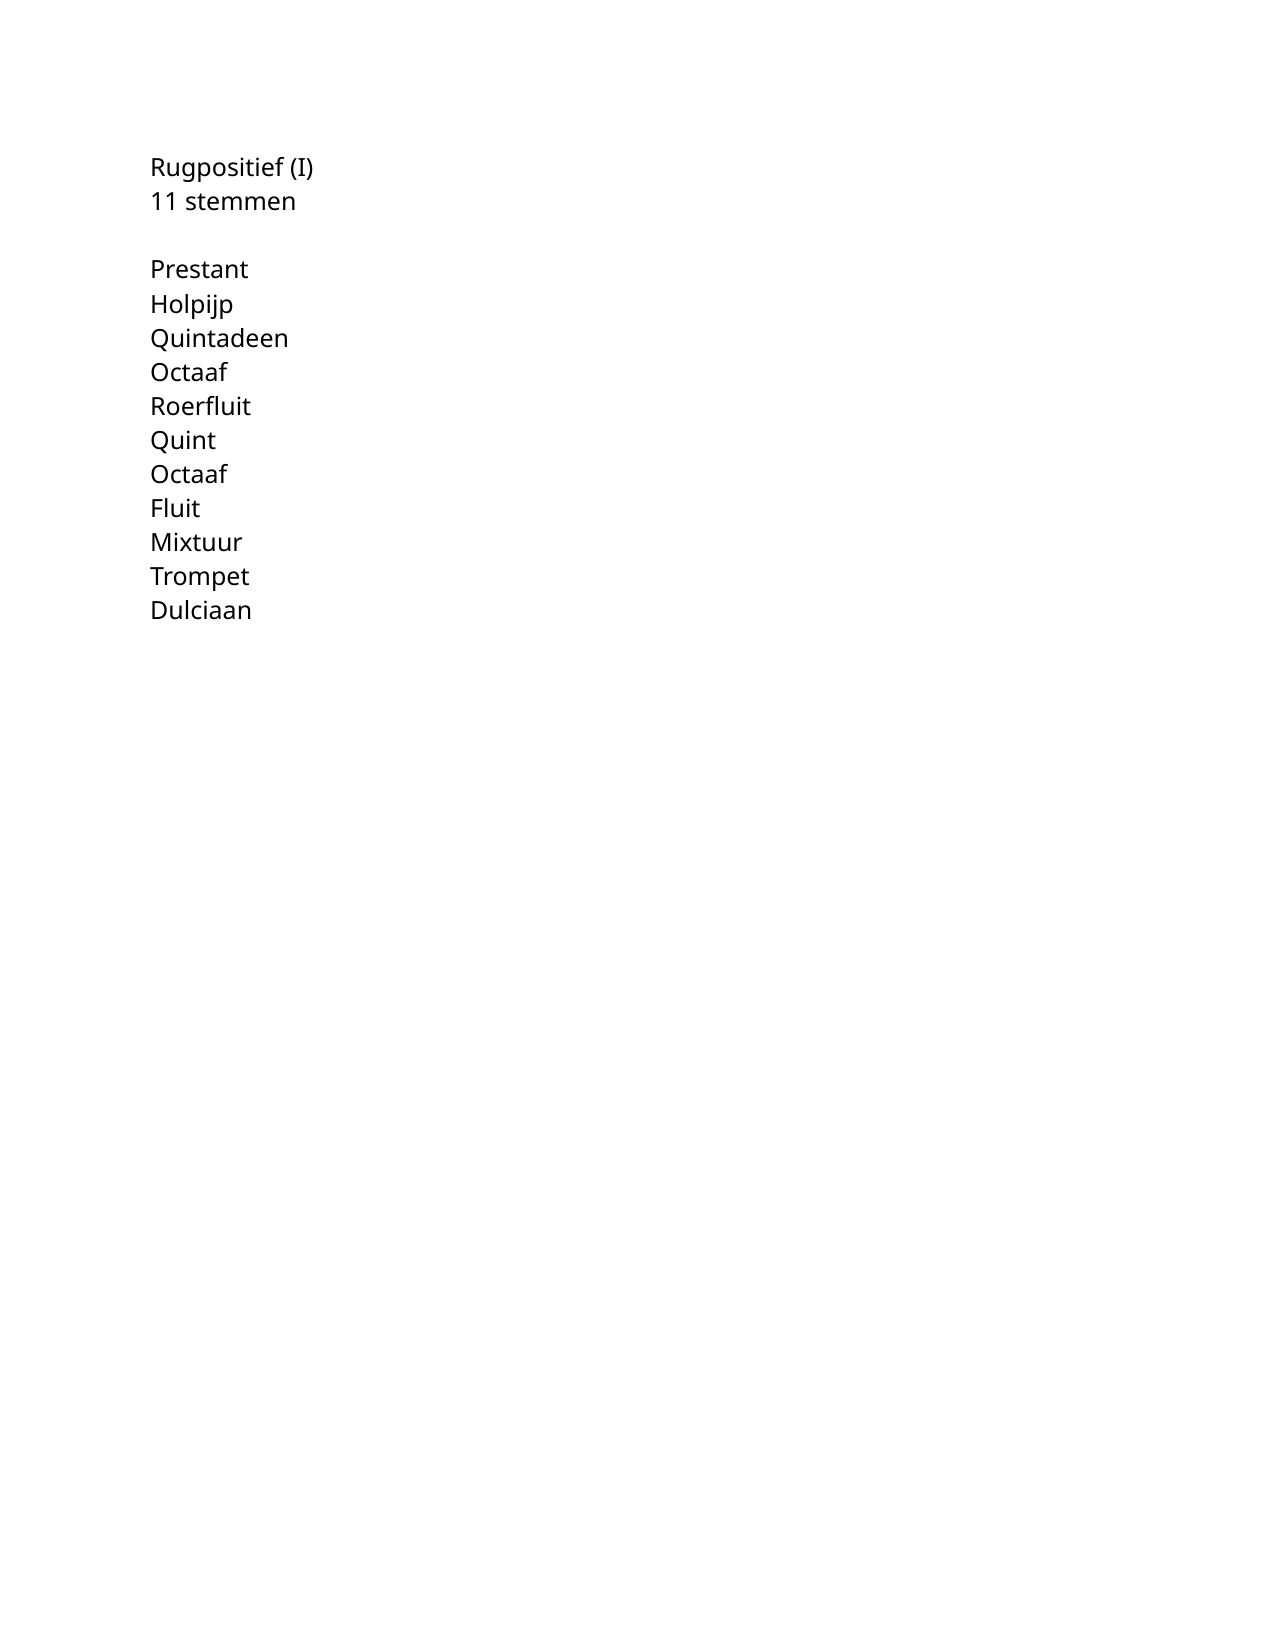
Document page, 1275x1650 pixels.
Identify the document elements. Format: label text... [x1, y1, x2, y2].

text Holpijp [150, 286, 1125, 320]
text Quint [150, 422, 1125, 457]
text Dulciaan [150, 593, 1125, 627]
text Quintadeen [150, 320, 1125, 354]
text Octaaf [150, 457, 1125, 491]
text Mixtuur [150, 525, 1125, 559]
text Rugpositief (I) [150, 150, 1125, 184]
text Octaaf [150, 354, 1125, 388]
text 11 stemmen [150, 184, 1125, 218]
text Trompet [150, 559, 1125, 593]
text Prestant [150, 252, 1125, 286]
text Fluit [150, 491, 1125, 525]
text Roerfluit [150, 388, 1125, 422]
